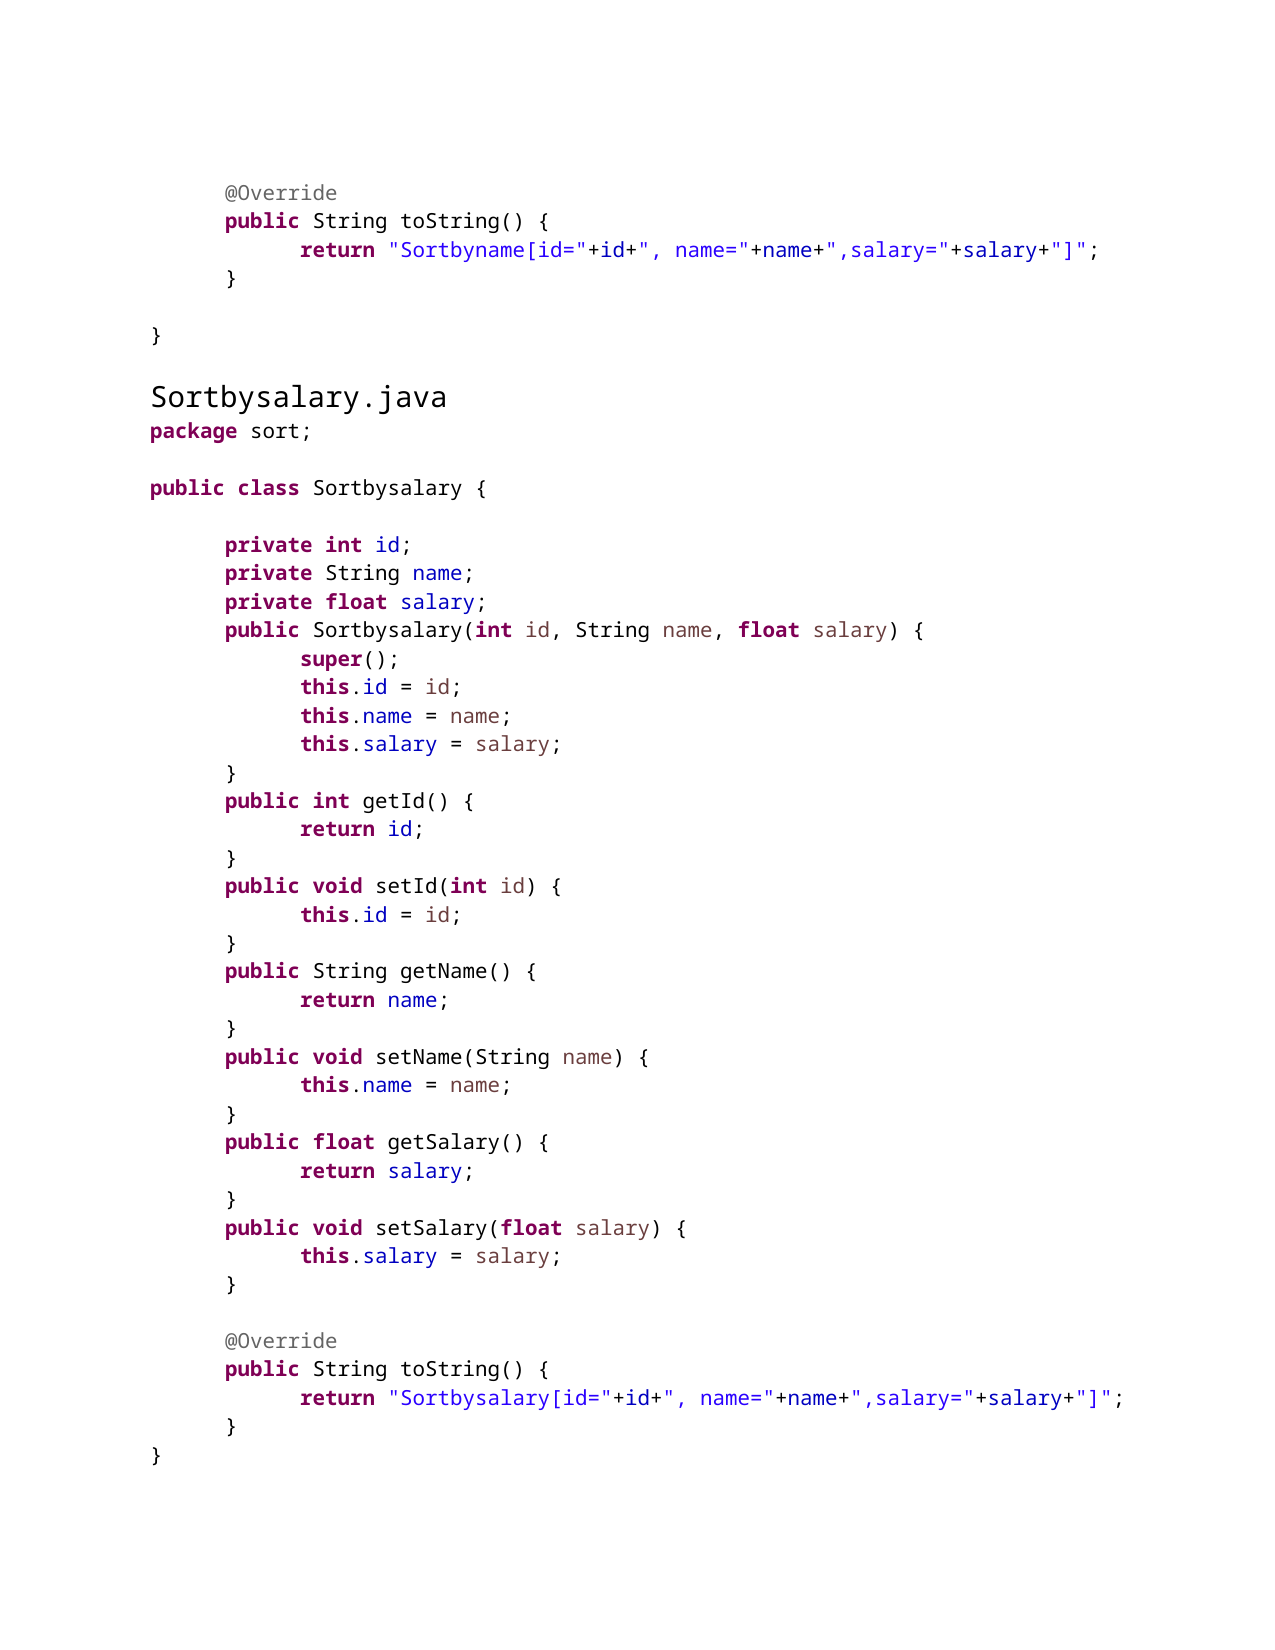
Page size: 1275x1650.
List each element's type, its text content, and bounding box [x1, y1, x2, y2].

text this.id = id; [150, 900, 1125, 928]
text } [150, 1013, 1125, 1042]
text } [150, 263, 1125, 292]
text } [150, 1269, 1125, 1298]
text private String name; [150, 558, 1125, 587]
text return "Sortbysalary[id="+id+", name="+name+",salary="+salary+"]"; [150, 1383, 1125, 1411]
text public String toString() { [150, 1354, 1125, 1383]
text this.salary = salary; [150, 729, 1125, 758]
text this.name = name; [150, 701, 1125, 729]
text return id; [150, 814, 1125, 843]
text public class Sortbysalary { [150, 473, 1125, 502]
text Sortbysalary.java [150, 377, 1125, 416]
text private float salary; [150, 587, 1125, 615]
text @Override [150, 1326, 1125, 1354]
text package sort; [150, 416, 1125, 445]
text this.salary = salary; [150, 1241, 1125, 1269]
text return name; [150, 985, 1125, 1013]
text public float getSalary() { [150, 1127, 1125, 1156]
text } [150, 1440, 1125, 1468]
text public Sortbysalary(int id, String name, float salary) { [150, 615, 1125, 644]
text } [150, 928, 1125, 957]
text public void setId(int id) { [150, 871, 1125, 900]
text return salary; [150, 1156, 1125, 1184]
text public String getName() { [150, 957, 1125, 985]
text } [150, 843, 1125, 871]
text this.id = id; [150, 672, 1125, 701]
text } [150, 1184, 1125, 1213]
text } [150, 758, 1125, 786]
text super(); [150, 644, 1125, 672]
text public String toString() { [150, 206, 1125, 235]
text return "Sortbyname[id="+id+", name="+name+",salary="+salary+"]"; [150, 235, 1125, 263]
text public int getId() { [150, 786, 1125, 814]
text } [150, 1411, 1125, 1440]
text } [150, 320, 1125, 348]
text public void setName(String name) { [150, 1042, 1125, 1070]
text @Override [150, 178, 1125, 206]
text this.name = name; [150, 1070, 1125, 1099]
text public void setSalary(float salary) { [150, 1213, 1125, 1241]
text private int id; [150, 530, 1125, 558]
text } [150, 1099, 1125, 1127]
